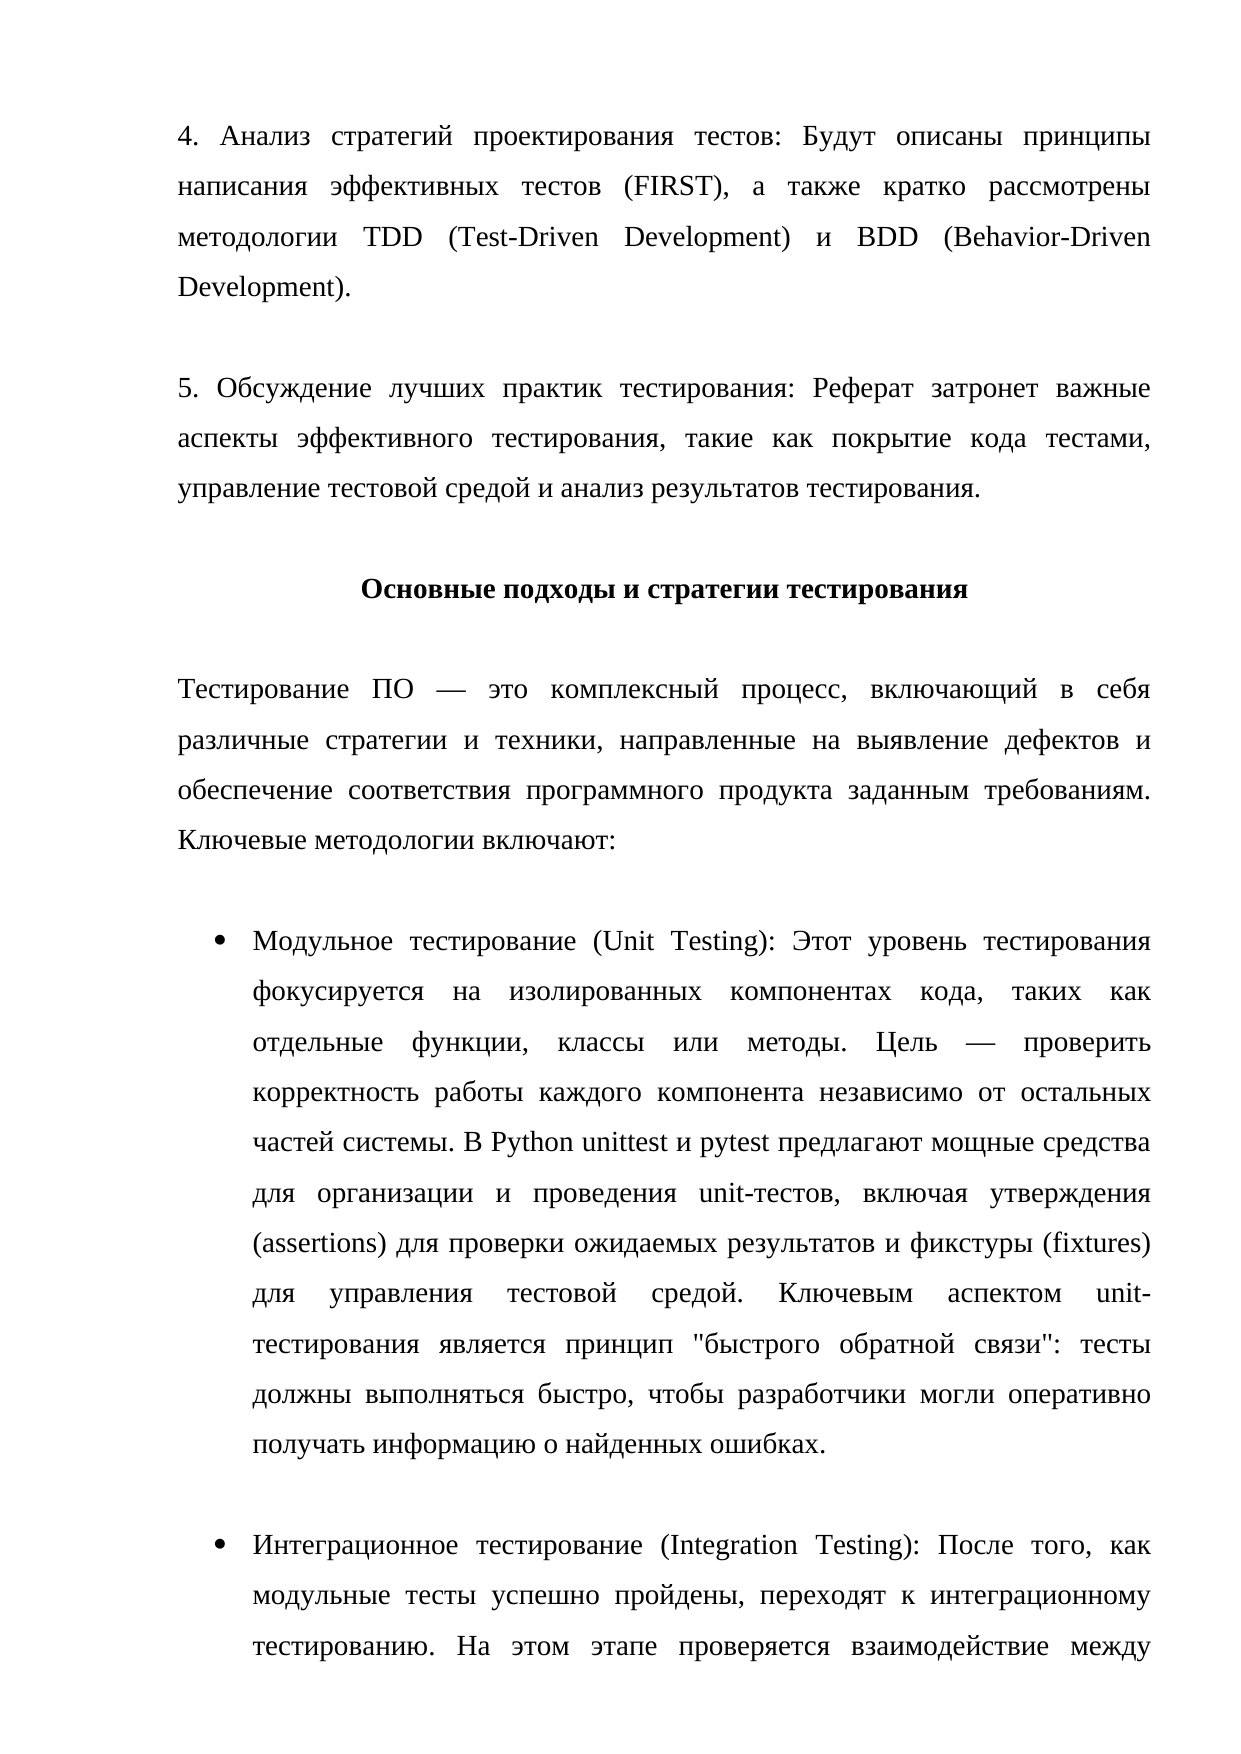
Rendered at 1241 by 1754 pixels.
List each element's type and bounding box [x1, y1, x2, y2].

table_cell [177, 118, 1152, 1661]
